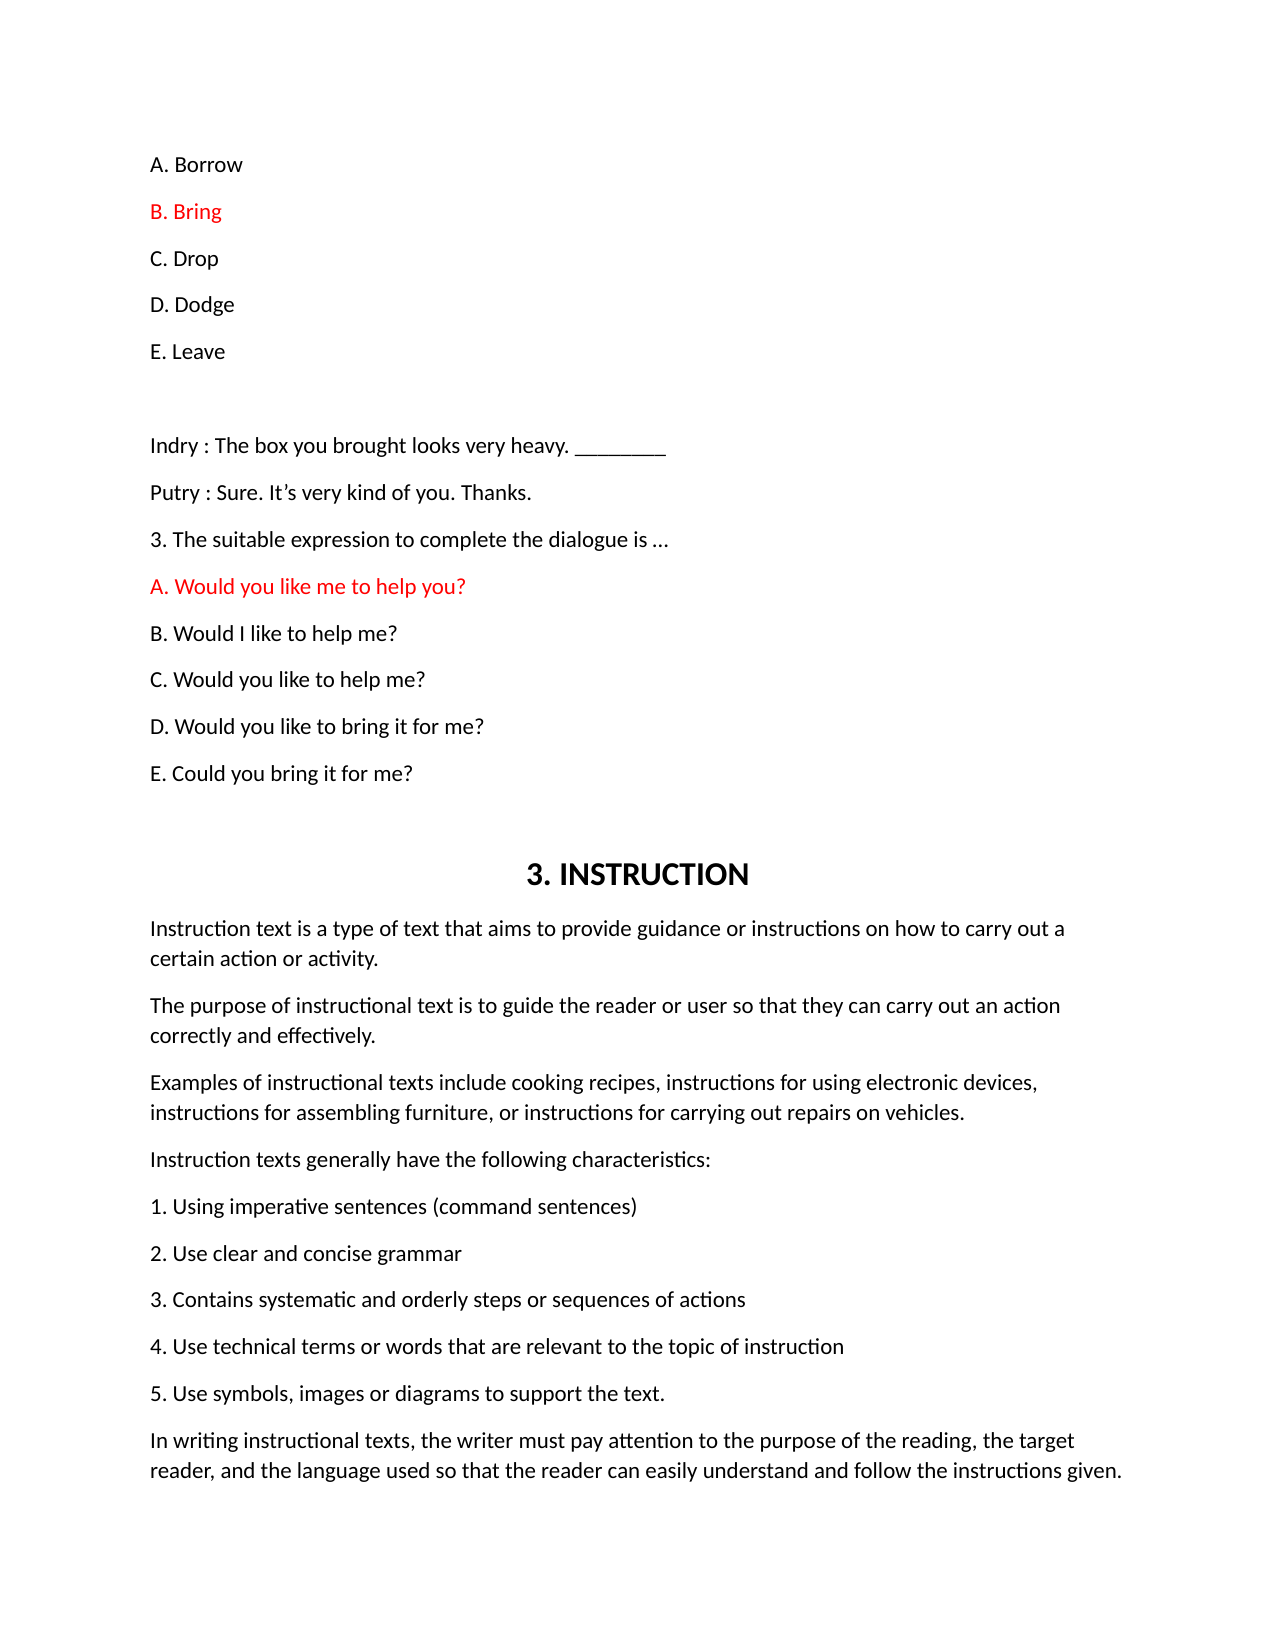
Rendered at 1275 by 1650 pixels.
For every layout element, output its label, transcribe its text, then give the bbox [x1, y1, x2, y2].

text 5. Use symbols, images or diagrams to support the text. [150, 1379, 1125, 1407]
text 3. Contains systematic and orderly steps or sequences of actions [150, 1286, 1125, 1314]
text E. Leave [150, 337, 1125, 366]
text C. Would you like to help me? [150, 666, 1125, 694]
text Putry : Sure. It’s very kind of you. Thanks. [150, 478, 1125, 506]
text Instruction text is a type of text that aims to provide guidance or instructions on how to carry out a certain action or activity. [150, 914, 1125, 972]
text In writing instructional texts, the writer must pay attention to the purpose of the reading, the target reader, and the language used so that the reader can easily understand and follow the instructions given. [150, 1426, 1125, 1484]
text B. Bring [150, 197, 1125, 225]
text D. Dodge [150, 291, 1125, 319]
text B. Would I like to help me? [150, 619, 1125, 647]
text Instruction texts generally have the following characteristics: [150, 1145, 1125, 1173]
text D. Would you like to bring it for me? [150, 712, 1125, 741]
text C. Drop [150, 244, 1125, 272]
text A. Borrow [150, 150, 1125, 178]
text E. Could you bring it for me? [150, 759, 1125, 787]
text 1. Using imperative sentences (command sentences) [150, 1192, 1125, 1220]
text A. Would you like me to help you? [150, 572, 1125, 600]
text 4. Use technical terms or words that are relevant to the topic of instruction [150, 1332, 1125, 1361]
text Examples of instructional texts include cooking recipes, instructions for using electronic devices, instructions for assembling furniture, or instructions for carrying out repairs on vehicles. [150, 1068, 1125, 1126]
text 3. The suitable expression to complete the dialogue is … [150, 525, 1125, 553]
text 2. Use clear and concise grammar [150, 1239, 1125, 1267]
text The purpose of instructional text is to guide the reader or user so that they can carry out an action correctly and effectively. [150, 991, 1125, 1049]
text 3. INSTRUCTION [150, 853, 1125, 894]
text Indry : The box you brought looks very heavy. ________ [150, 431, 1125, 459]
